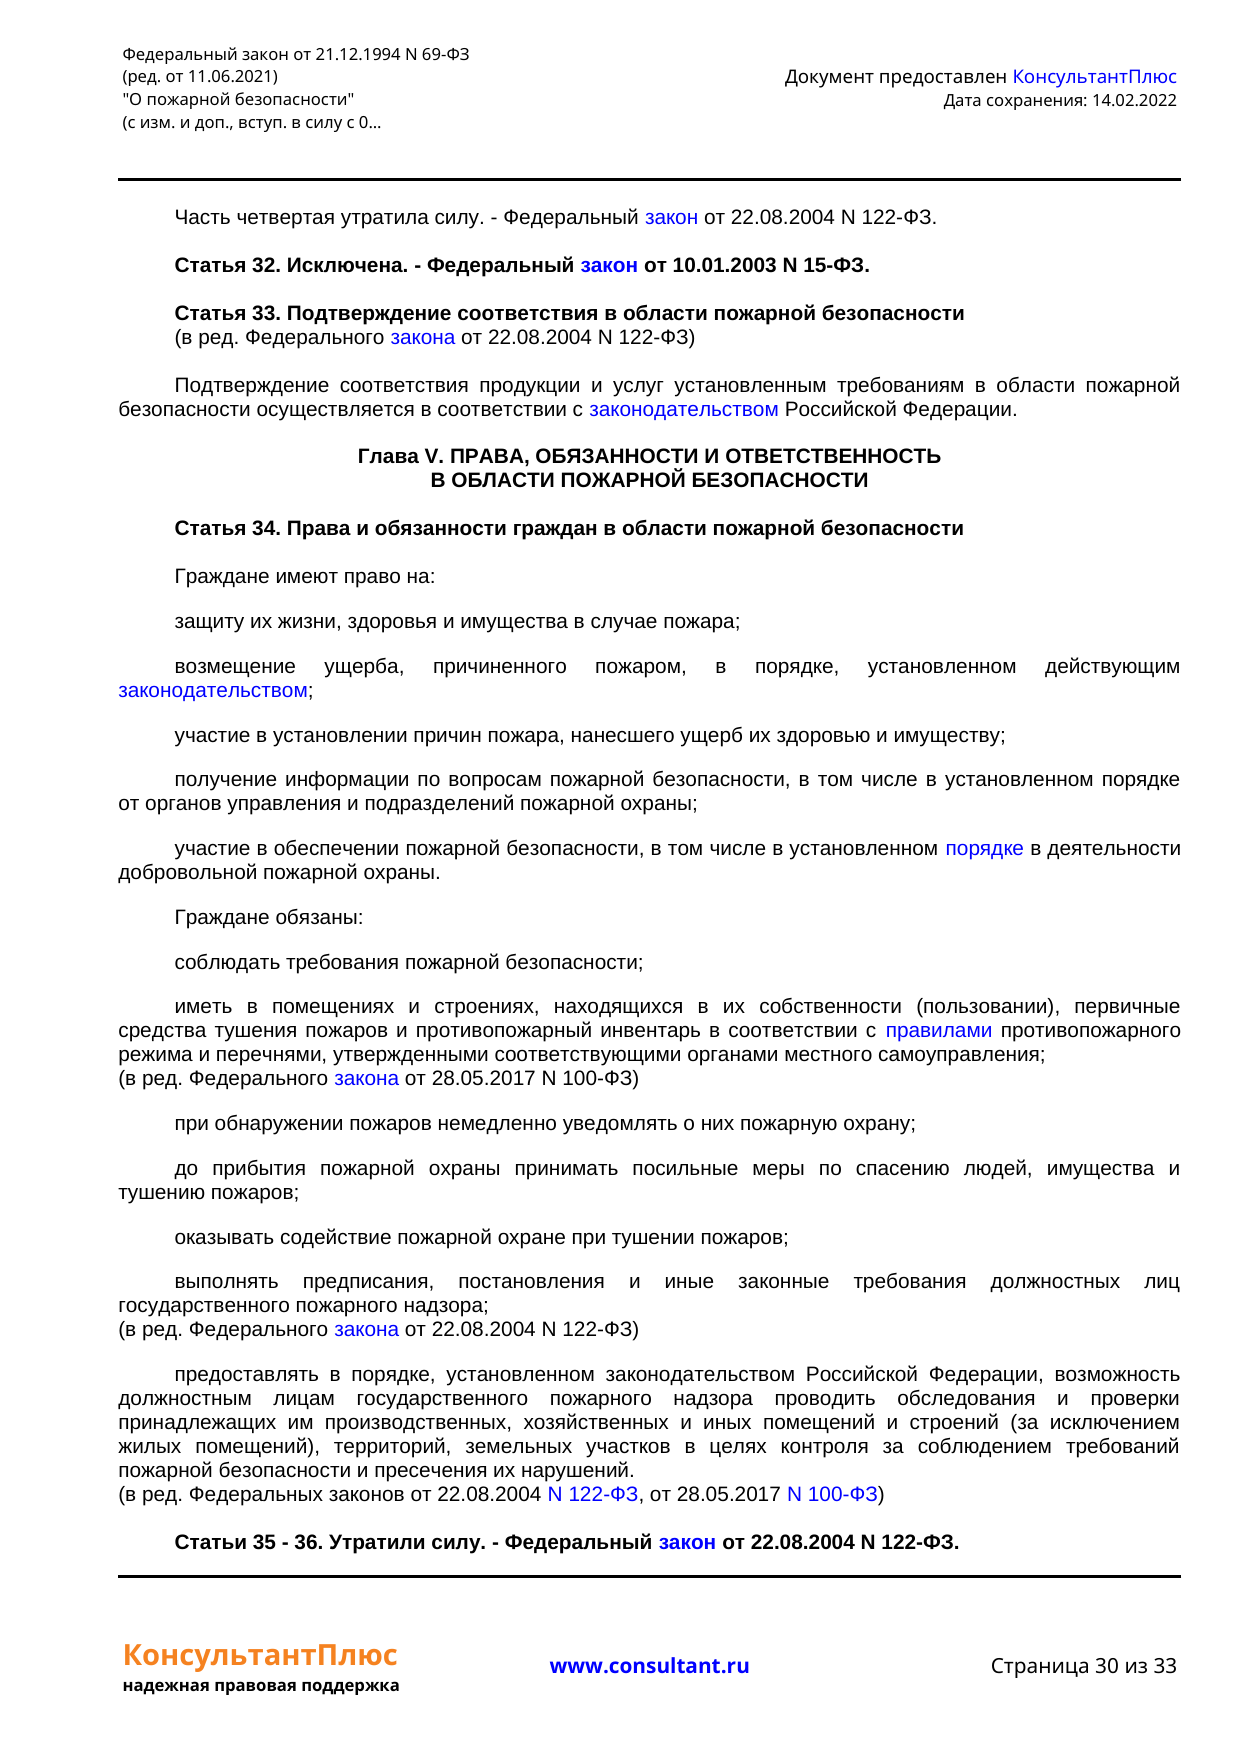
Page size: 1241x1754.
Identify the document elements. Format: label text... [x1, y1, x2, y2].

text при обнаружении пожаров немедленно уведомлять о них пожарную охрану; [118, 1111, 1181, 1135]
text защиту их жизни, здоровья и имущества в случае пожара; [118, 609, 1181, 633]
text (в ред. Федерального закона от 22.08.2004 N 122-ФЗ) [118, 324, 1181, 348]
text соблюдать требования пожарной безопасности; [118, 949, 1181, 973]
text до прибытия пожарной охраны принимать посильные меры по спасению людей, имущества и тушению пожаров; [118, 1156, 1181, 1204]
text участие в обеспечении пожарной безопасности, в том числе в установленном порядке в деятельности добровольной пожарной охраны. [118, 836, 1181, 884]
text получение информации по вопросам пожарной безопасности, в том числе в установленном порядке от органов управления и подразделений пожарной охраны; [118, 767, 1181, 815]
title Статья 33. Подтверждение соответствия в области пожарной безопасности [118, 301, 1181, 324]
title Статьи 35 - 36. Утратили силу. - Федеральный закон от 22.08.2004 N 122-ФЗ. [118, 1530, 1181, 1554]
text участие в установлении причин пожара, нанесшего ущерб их здоровью и имуществу; [118, 722, 1181, 746]
text предоставлять в порядке, установленном законодательством Российской Федерации, возможность должностным лицам государственного пожарного надзора проводить обследования и проверки принадлежащих им производственных, хозяйственных и иных помещений и строений (за исключением жилых помещений), территорий, земельных участков в целях контроля за соблюдением требований пожарной безопасности и пресечения их нарушений. [118, 1362, 1181, 1482]
text (в ред. Федеральных законов от 22.08.2004 N 122-ФЗ, от 28.05.2017 N 100-ФЗ) [118, 1482, 1181, 1506]
title Статья 34. Права и обязанности граждан в области пожарной безопасности [118, 516, 1181, 540]
title Глава V. ПРАВА, ОБЯЗАННОСТИ И ОТВЕТСТВЕННОСТЬ [118, 444, 1181, 468]
title В ОБЛАСТИ ПОЖАРНОЙ БЕЗОПАСНОСТИ [118, 468, 1181, 492]
text выполнять предписания, постановления и иные законные требования должностных лиц государственного пожарного надзора; [118, 1269, 1181, 1317]
text Подтверждение соответствия продукции и услуг установленным требованиям в области пожарной безопасности осуществляется в соответствии с законодательством Российской Федерации. [118, 372, 1181, 420]
title Статья 32. Исключена. - Федеральный закон от 10.01.2003 N 15-ФЗ. [118, 253, 1181, 277]
text (в ред. Федерального закона от 22.08.2004 N 122-ФЗ) [118, 1317, 1181, 1341]
text Граждане имеют право на: [118, 564, 1181, 588]
text Часть четвертая утратила силу. - Федеральный закон от 22.08.2004 N 122-ФЗ. [118, 205, 1181, 229]
text возмещение ущерба, причиненного пожаром, в порядке, установленном действующим законодательством; [118, 654, 1181, 702]
text (в ред. Федерального закона от 28.05.2017 N 100-ФЗ) [118, 1066, 1181, 1090]
text оказывать содействие пожарной охране при тушении пожаров; [118, 1224, 1181, 1248]
text Граждане обязаны: [118, 905, 1181, 929]
text иметь в помещениях и строениях, находящихся в их собственности (пользовании), первичные средства тушения пожаров и противопожарный инвентарь в соответствии с правилами противопожарного режима и перечнями, утвержденными соответствующими органами местного самоуправления; [118, 994, 1181, 1066]
